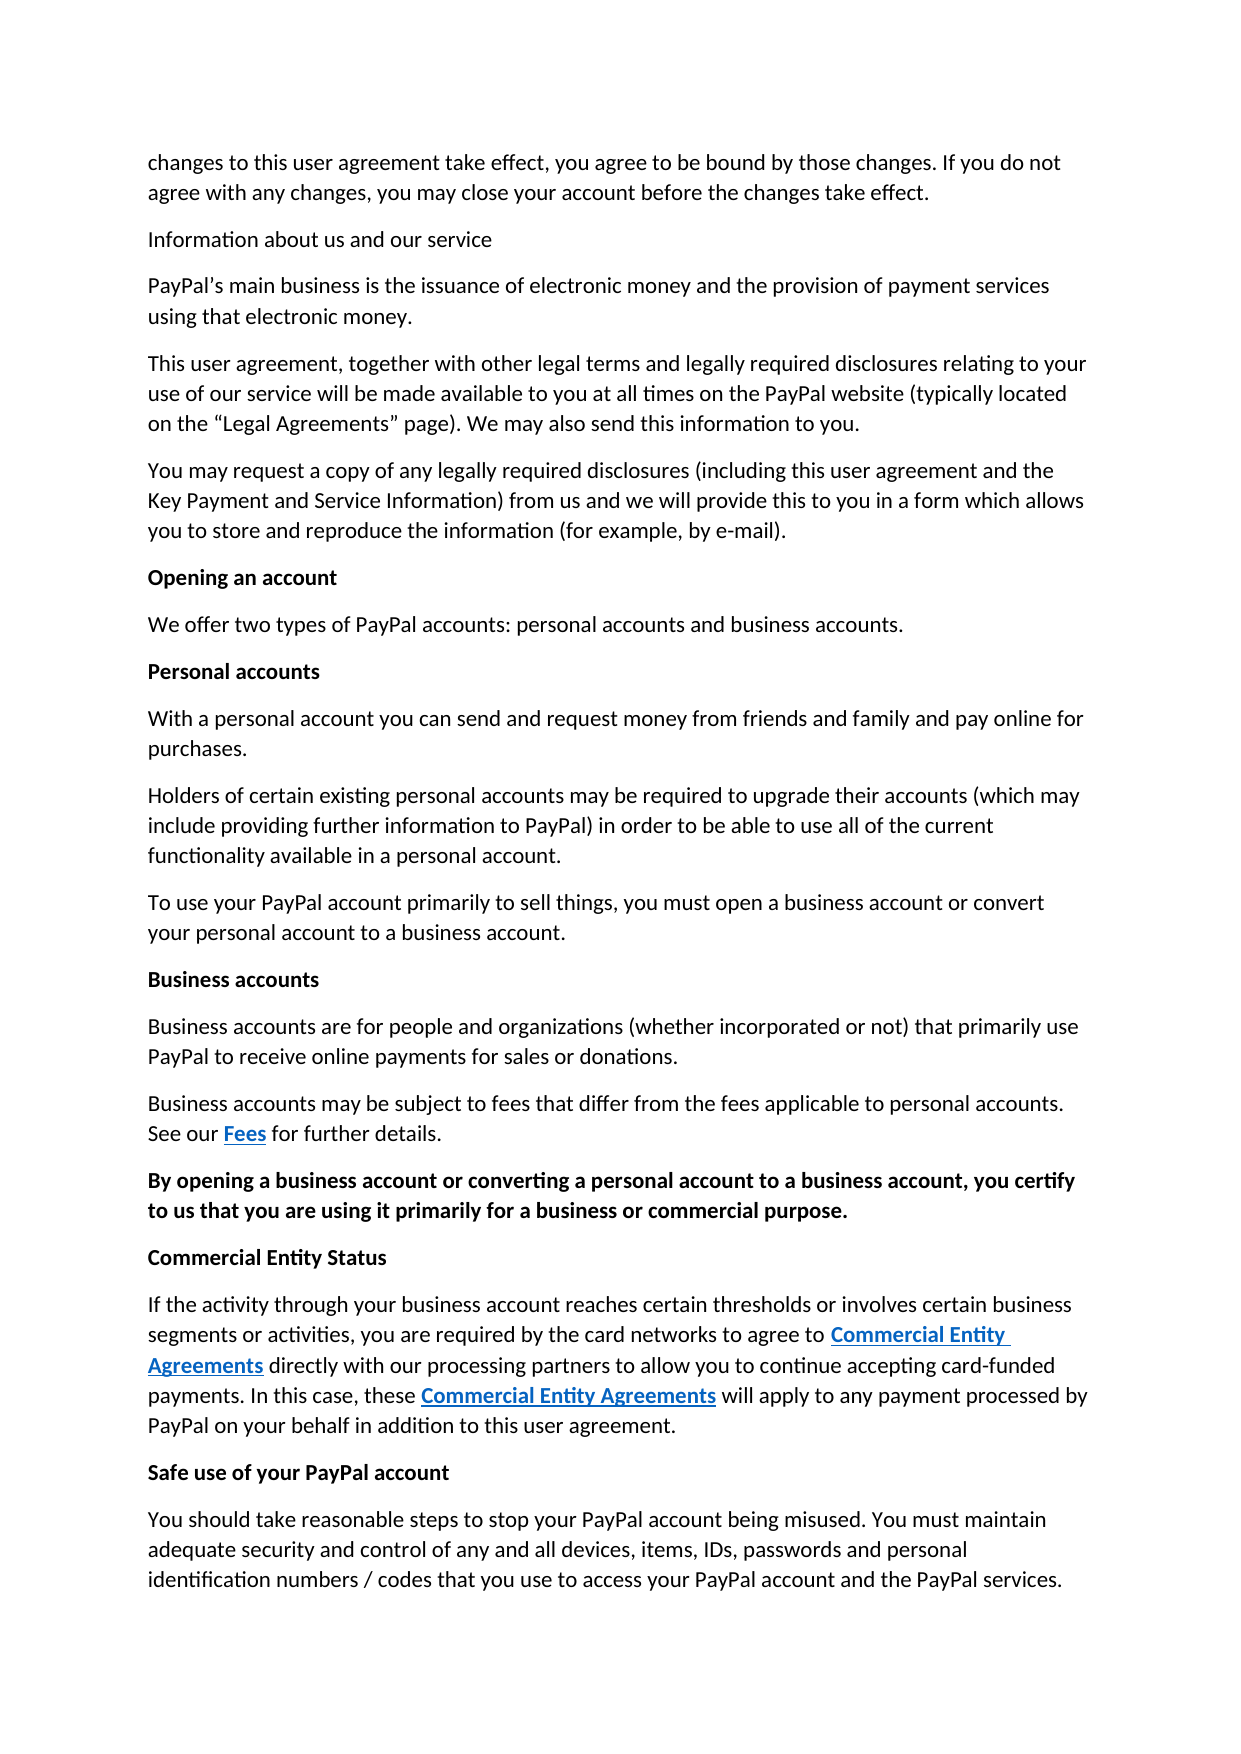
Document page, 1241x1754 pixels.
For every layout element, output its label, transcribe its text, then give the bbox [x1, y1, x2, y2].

text By opening a business account or converting a personal account to a business account, you certify to us that you are using it primarily for a business or commercial purpose. [148, 1166, 1093, 1224]
text To use your PayPal account primarily to sell things, you must open a business account or convert your personal account to a business account. [148, 888, 1093, 946]
text Holders of certain existing personal accounts may be required to upgrade their accounts (which may include providing further information to PayPal) in order to be able to use all of the current functionality available in a personal account. [148, 781, 1093, 869]
text You may request a copy of any legally required disclosures (including this user agreement and the Key Payment and Service Information) from us and we will provide this to you in a form which allows you to store and reproduce the information (for example, by e-mail). [148, 456, 1093, 544]
text Opening an account [148, 563, 1093, 591]
text Commercial Entity Status [148, 1243, 1093, 1271]
text Business accounts may be subject to fees that differ from the fees applicable to personal accounts. See our Fees for further details. [148, 1089, 1093, 1147]
text Business accounts [148, 965, 1093, 993]
text We offer two types of PayPal accounts: personal accounts and business accounts. [148, 610, 1093, 638]
text If the activity through your business account reaches certain thresholds or involves certain business segments or activities, you are required by the card networks to agree to Commercial Entity Agreements directly with our processing partners to allow you to continue accepting card-funded payments. In this case, these Commercial Entity Agreements will apply to any payment processed by PayPal on your behalf in addition to this user agreement. [148, 1290, 1093, 1439]
text Information about us and our service [148, 225, 1093, 253]
text You should take reasonable steps to stop your PayPal account being misused. You must maintain adequate security and control of any and all devices, items, IDs, passwords and personal identification numbers / codes that you use to access your PayPal account and the PayPal services. [148, 1505, 1093, 1593]
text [148, 148, 1093, 206]
text Safe use of your PayPal account [148, 1458, 1093, 1486]
text With a personal account you can send and request money from friends and family and pay online for purchases. [148, 704, 1093, 762]
text Personal accounts [148, 657, 1093, 685]
text Business accounts are for people and organizations (whether incorporated or not) that primarily use PayPal to receive online payments for sales or donations. [148, 1012, 1093, 1070]
text This user agreement, together with other legal terms and legally required disclosures relating to your use of our service will be made available to you at all times on the PayPal website (typically located on the “Legal Agreements” page). We may also send this information to you. [148, 349, 1093, 437]
text PayPal’s main business is the issuance of electronic money and the provision of payment services using that electronic money. [148, 272, 1093, 330]
